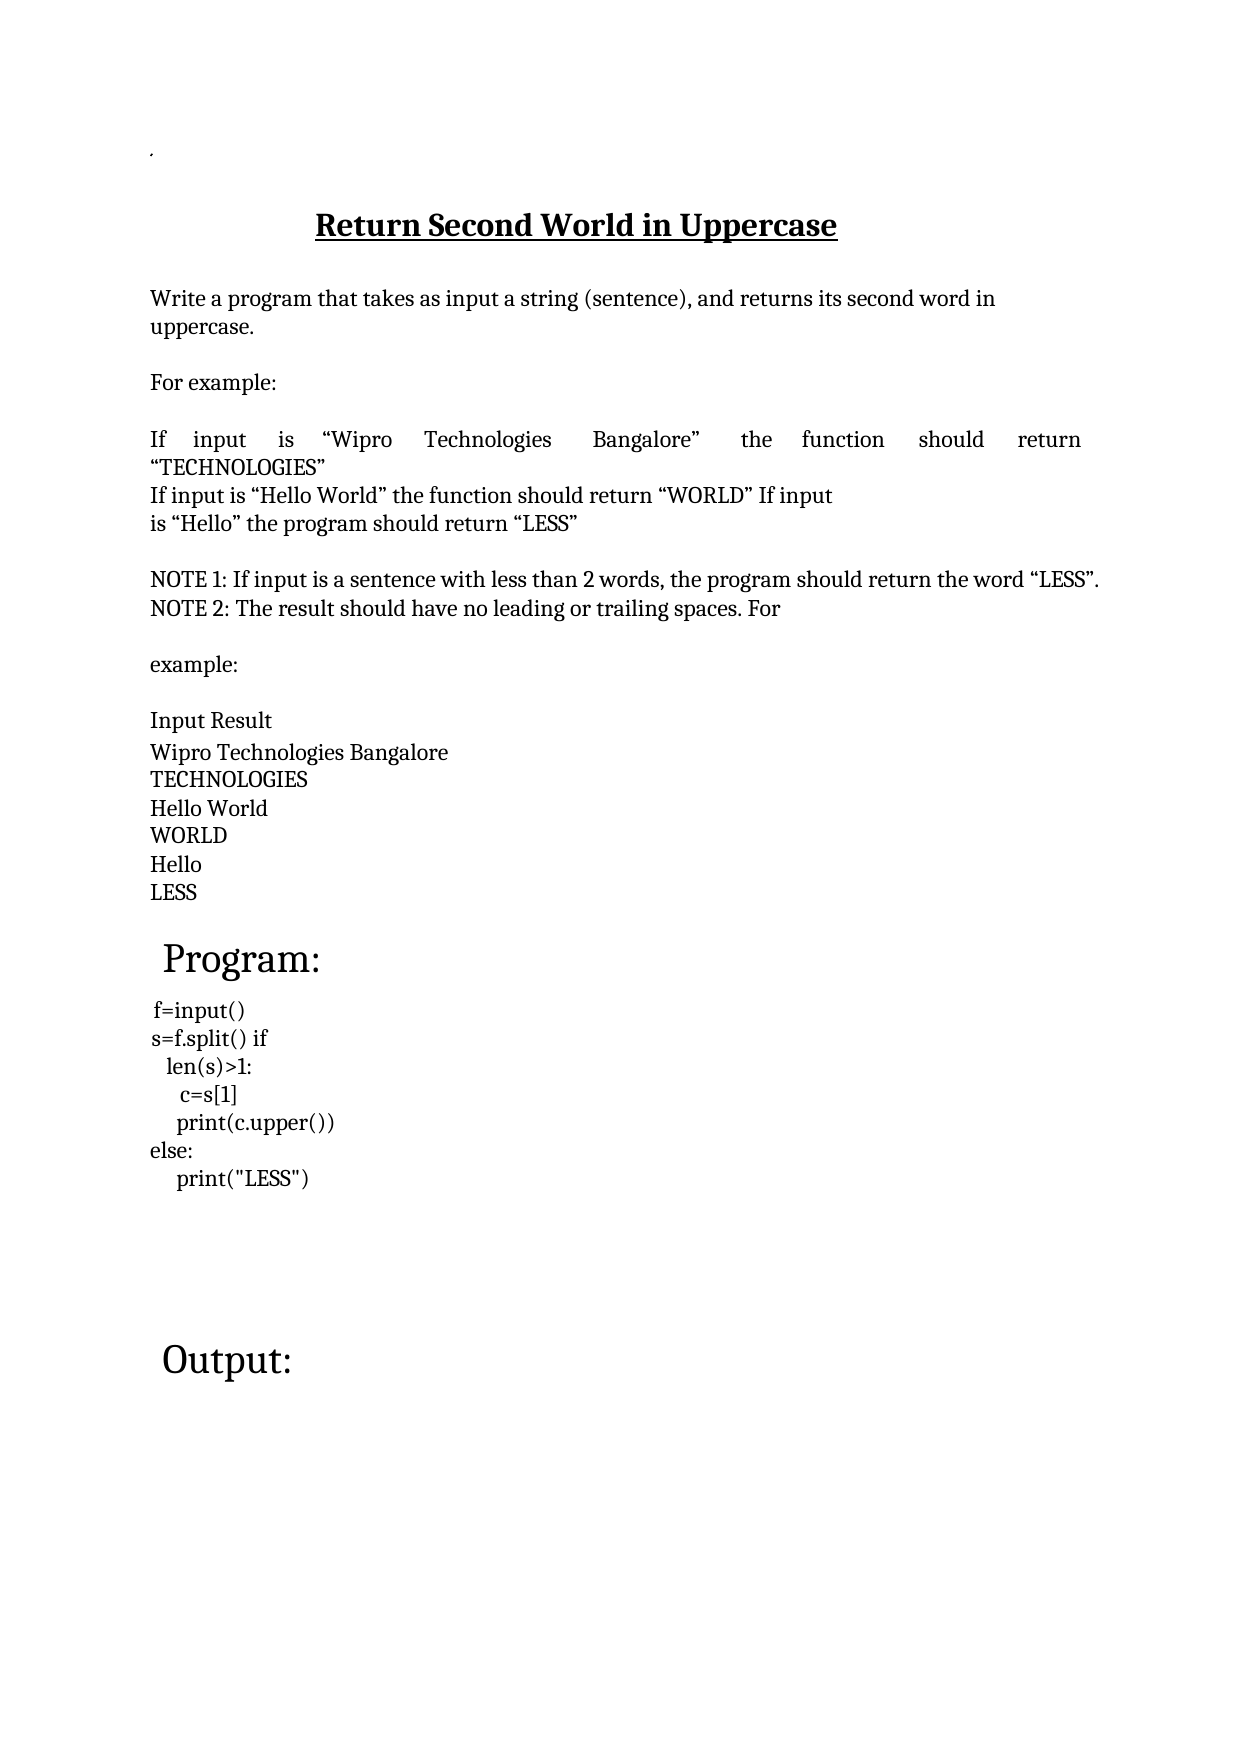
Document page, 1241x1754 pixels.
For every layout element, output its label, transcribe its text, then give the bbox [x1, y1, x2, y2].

text Input Result [150, 707, 1211, 735]
text NOTE 1: If input is a sentence with less than 2 words, the program should return the word “LESS”. [150, 566, 1105, 594]
subtitle Return Second World in Uppercase [315, 206, 1211, 244]
text Hello LESS [150, 851, 214, 906]
text Write a program that takes as input a string (sentence), and returns its second word in uppercase. [150, 285, 1105, 341]
text print("LESS") [176, 1165, 1211, 1193]
subtitle Output: [150, 1336, 1211, 1383]
text Wipro Technologies Bangalore TECHNOLOGIES [150, 739, 474, 794]
text For example: [150, 369, 1211, 397]
subtitle Program: [150, 935, 1211, 983]
text NOTE 2: The result should have no leading or trailing spaces. For example: [150, 594, 839, 678]
text If input is “Hello World” the function should return “WORLD” If input is “Hello” the program should return “LESS” [150, 482, 839, 537]
text f=input() s=f.split() if len(s)>1: c=s[1] [131, 997, 268, 1108]
text print(c.upper()) else: [150, 1109, 352, 1165]
text If input is “Wipro Technologies Bangalore” the function should return “TECHNOLOGIES” [150, 426, 1090, 482]
text Hello World WORLD [150, 794, 284, 850]
